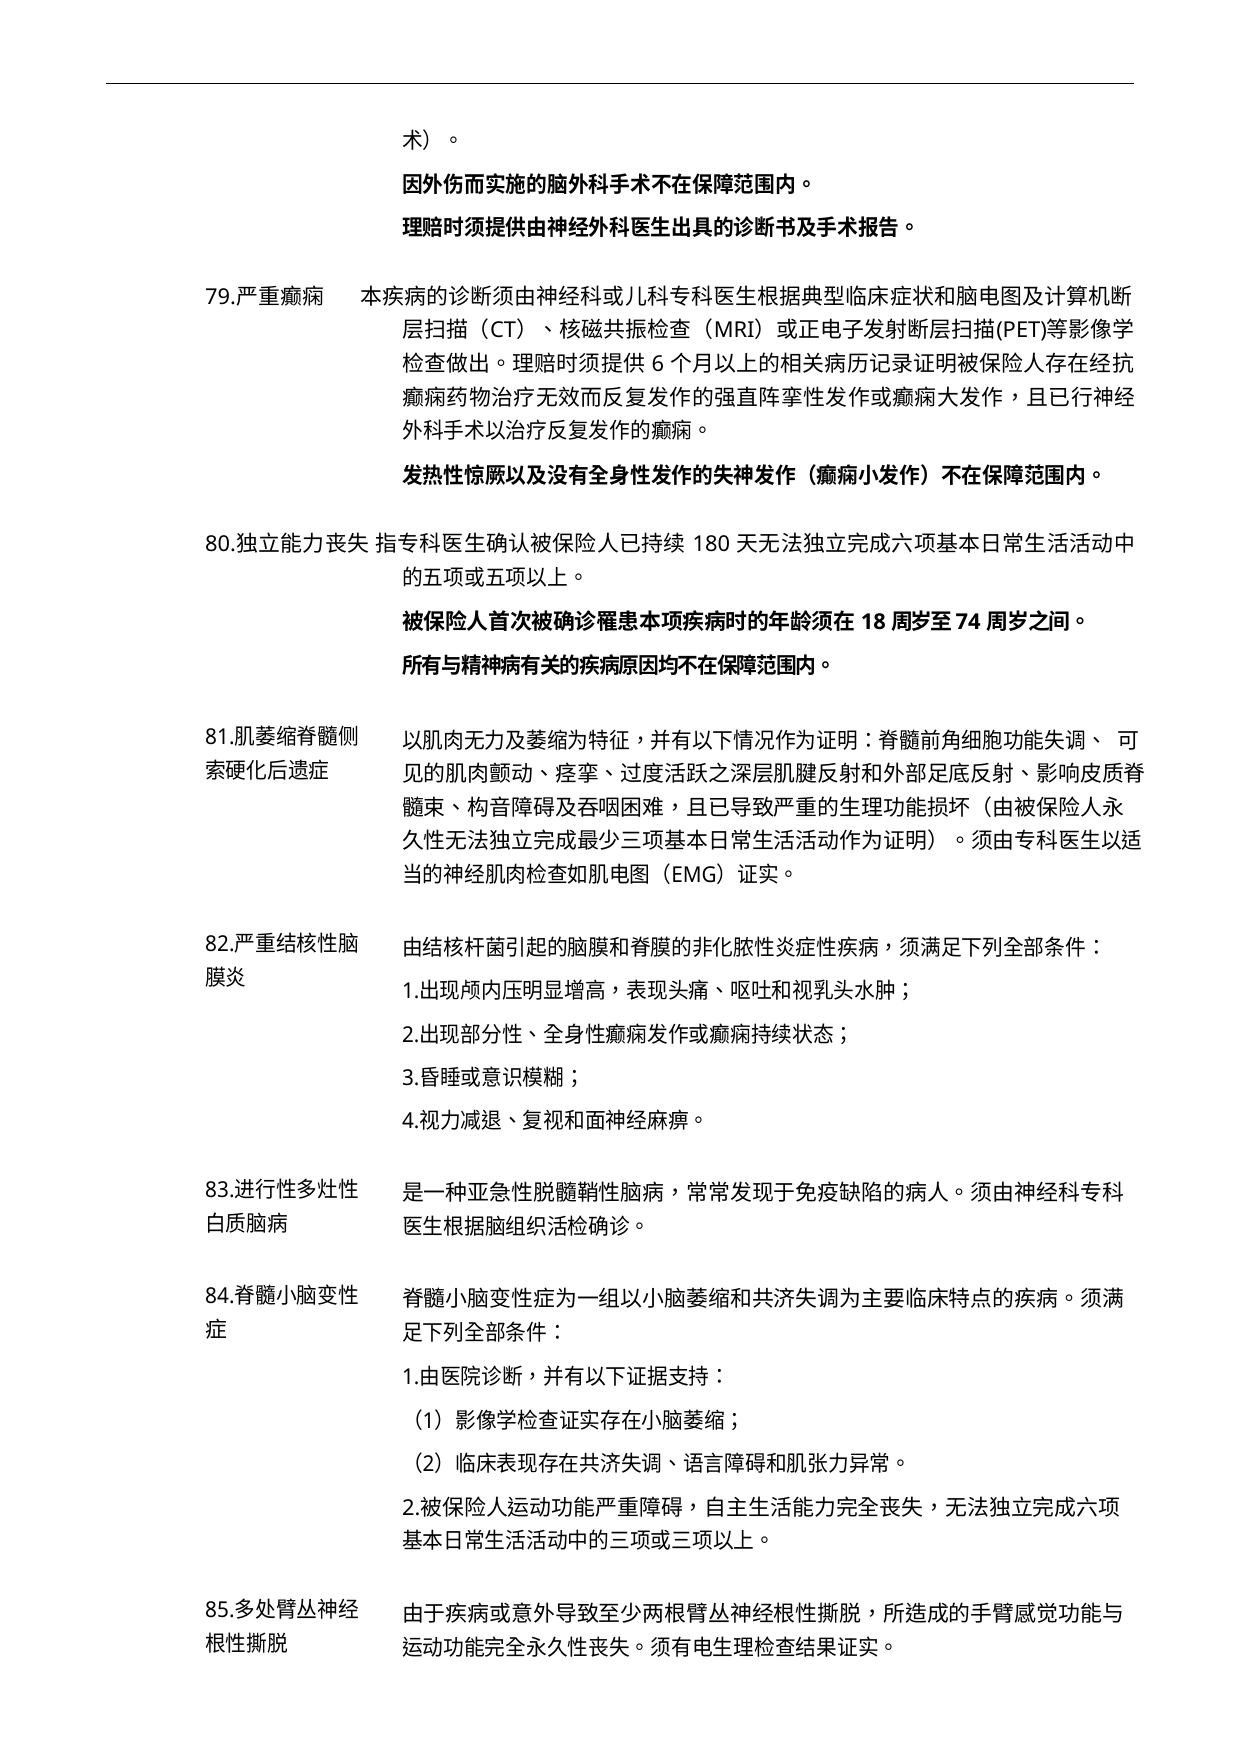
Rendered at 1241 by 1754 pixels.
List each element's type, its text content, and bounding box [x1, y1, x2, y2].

text 2.被保险人运动功能严重障碍，自主生活能力完全丧失，无法独立完成六项基本日常生活活动中的三项或三项以上。 [402, 1492, 1135, 1555]
text 3.昏睡或意识模糊； [402, 1062, 1157, 1092]
text 2.出现部分性、全身性癫痫发作或癫痫持续状态； [402, 1018, 1157, 1048]
text 脊髓小脑变性症为一组以小脑萎缩和共济失调为主要临床特点的疾病。须满足下列全部条件： [402, 1283, 1135, 1347]
text 是一种亚急性脱髓鞘性脑病，常常发现于免疫缺陷的病人。须由神经科专科医生根据脑组织活检确诊。 [402, 1177, 1135, 1241]
text 85.多处臂丛神经根性撕脱 [205, 1594, 369, 1658]
text 82.严重结核性脑膜炎 [205, 928, 369, 992]
text 术）。 [402, 125, 1157, 155]
subtitle 被保险人首次被确诊罹患本项疾病时的年龄须在 18 周岁至 74 周岁之间。所有与精神病有关的疾病原因均不在保障范围内。 [402, 606, 1105, 679]
text 79.严重癫痫 本疾病的诊断须由神经科或儿科专科医生根据典型临床症状和脑电图及计算机断层扫描（CT）、核磁共振检查（MRI）或正电子发射断层扫描(PET)等影像学检查做出。理赔时须提供 6 个月以上的相关病历记录证明被保险人存在经抗癫痫药物治疗无效而反复发作的强直阵挛性发作或癫痫大发作，且已行神经外科手术以治疗反复发作的癫痫。 [205, 281, 1135, 445]
text 理赔时须提供由神经外科医生出具的诊断书及手术报告。 [402, 212, 1157, 242]
subtitle 发热性惊厥以及没有全身性发作的失神发作（癫痫小发作）不在保障范围内。 [402, 460, 1157, 489]
text （1）影像学检查证实存在小脑萎缩； [402, 1405, 1157, 1435]
text 以肌肉无力及萎缩为特征，并有以下情况作为证明：脊髓前角细胞功能失调、 可见的肌肉颤动、痉挛、过度活跃之深层肌腱反射和外部足底反射、影响皮质脊髓束、构音障碍及吞咽困难，且已导致严重的生理功能损坏（由被保险人永久性无法独立完成最少三项基本日常生活活动作为证明）。须由专科医生以适当的神经肌肉检查如肌电图（EMG）证实。 [402, 724, 1146, 889]
subtitle 因外伤而实施的脑外科手术不在保障范围内。 [402, 168, 1157, 198]
text 83.进行性多灶性白质脑病 [205, 1174, 369, 1237]
text 4.视力减退、复视和面神经麻痹。 [402, 1105, 1157, 1135]
text 80.独立能力丧失 指专科医生确认被保险人已持续 180 天无法独立完成六项基本日常生活活动中的五项或五项以上。 [205, 528, 1135, 592]
text （2）临床表现存在共济失调、语言障碍和肌张力异常。 [402, 1448, 1157, 1478]
text 84.脊髓小脑变性症 [205, 1280, 369, 1343]
text 由结核杆菌引起的脑膜和脊膜的非化脓性炎症性疾病，须满足下列全部条件： [402, 932, 1157, 962]
text 81.肌萎缩脊髓侧索硬化后遗症 [205, 721, 369, 784]
text 由于疾病或意外导致至少两根臂丛神经根性撕脱，所造成的手臂感觉功能与运动功能完全永久性丧失。须有电生理检查结果证实。 [402, 1598, 1135, 1661]
text 1.出现颅内压明显增高，表现头痛、呕吐和视乳头水肿； [402, 975, 1157, 1005]
text 1.由医院诊断，并有以下证据支持： [402, 1361, 1157, 1391]
